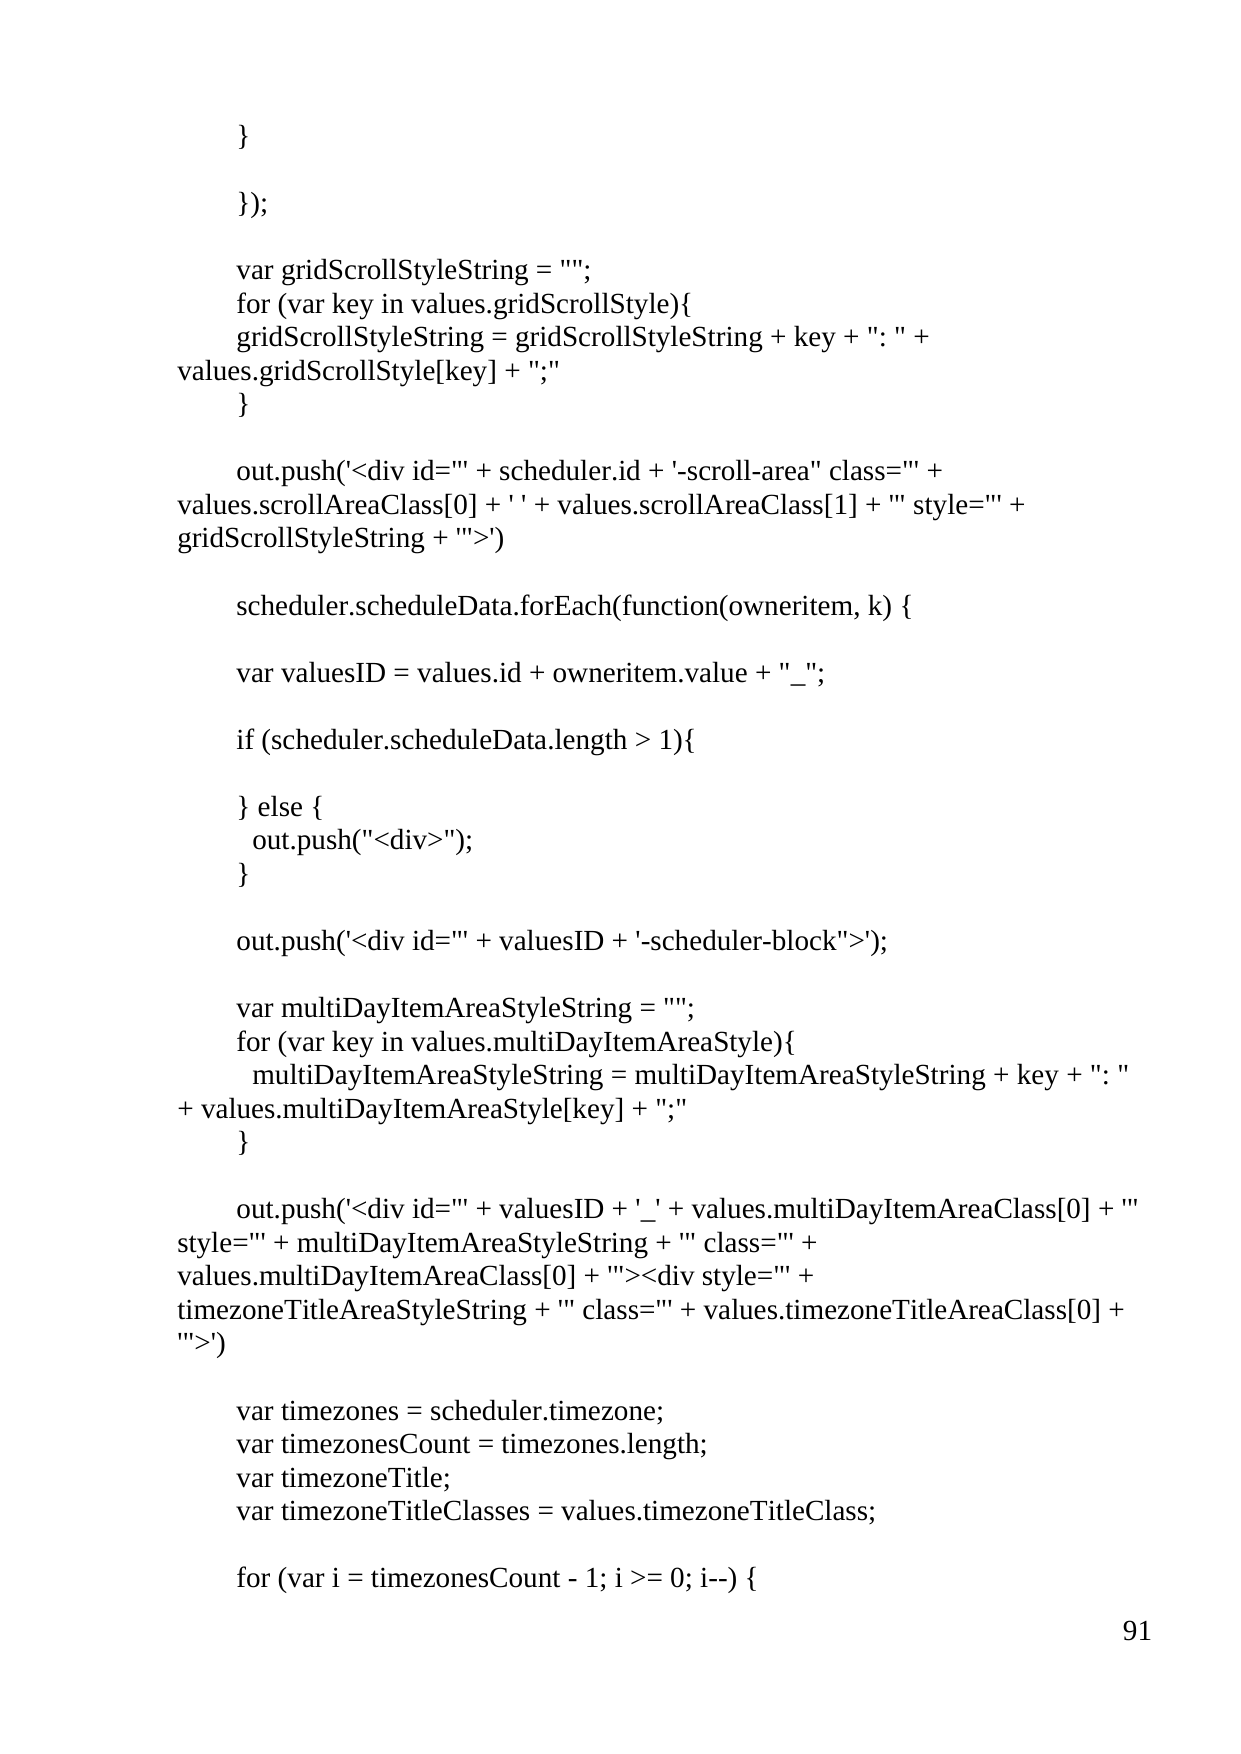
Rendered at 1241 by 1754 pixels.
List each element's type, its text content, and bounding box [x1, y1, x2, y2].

text for (var i = timezonesCount - 1; i >= 0; i--) { [177, 1560, 1152, 1594]
text var multiDayItemAreaStyleString = ""; [177, 990, 1152, 1024]
text if (scheduler.scheduleData.length > 1){ [177, 722, 1152, 755]
text var timezonesCount = timezones.length; [177, 1426, 1152, 1460]
text } [177, 118, 1152, 152]
text var gridScrollStyleString = ""; [177, 252, 1152, 286]
text scheduler.scheduleData.forEach(function(owneritem, k) { [177, 588, 1152, 621]
text out.push('<div id="' + valuesID + '_' + values.multiDayItemAreaClass[0] + '" style="' + multiDayItemAreaStyleString + '" class="' + values.multiDayItemAreaClass[0] + '"><div style="' + timezoneTitleAreaStyleString + '" class="' + values.timezoneTitleAreaClass[0] + '">') [177, 1191, 1152, 1359]
text gridScrollStyleString = gridScrollStyleString + key + ": " + values.gridScrollStyle[key] + ";" [177, 319, 1152, 386]
text out.push('<div id="' + valuesID + '-scheduler-block">'); [177, 923, 1152, 957]
text out.push("<div>"); [177, 822, 1152, 856]
text } [177, 1124, 1152, 1158]
text } [177, 856, 1152, 889]
text var timezoneTitle; [177, 1460, 1152, 1493]
text } [177, 386, 1152, 420]
text var timezoneTitleClasses = values.timezoneTitleClass; [177, 1493, 1152, 1527]
text out.push('<div id="' + scheduler.id + '-scroll-area" class="' + values.scrollAreaClass[0] + ' ' + values.scrollAreaClass[1] + '" style="' + gridScrollStyleString + '">') [177, 453, 1152, 554]
text var valuesID = values.id + owneritem.value + "_"; [177, 655, 1152, 688]
text }); [177, 185, 1152, 219]
text for (var key in values.gridScrollStyle){ [177, 286, 1152, 319]
text var timezones = scheduler.timezone; [177, 1393, 1152, 1426]
text } else { [177, 789, 1152, 822]
text multiDayItemAreaStyleString = multiDayItemAreaStyleString + key + ": " + values.multiDayItemAreaStyle[key] + ";" [177, 1057, 1152, 1124]
text for (var key in values.multiDayItemAreaStyle){ [177, 1024, 1152, 1057]
